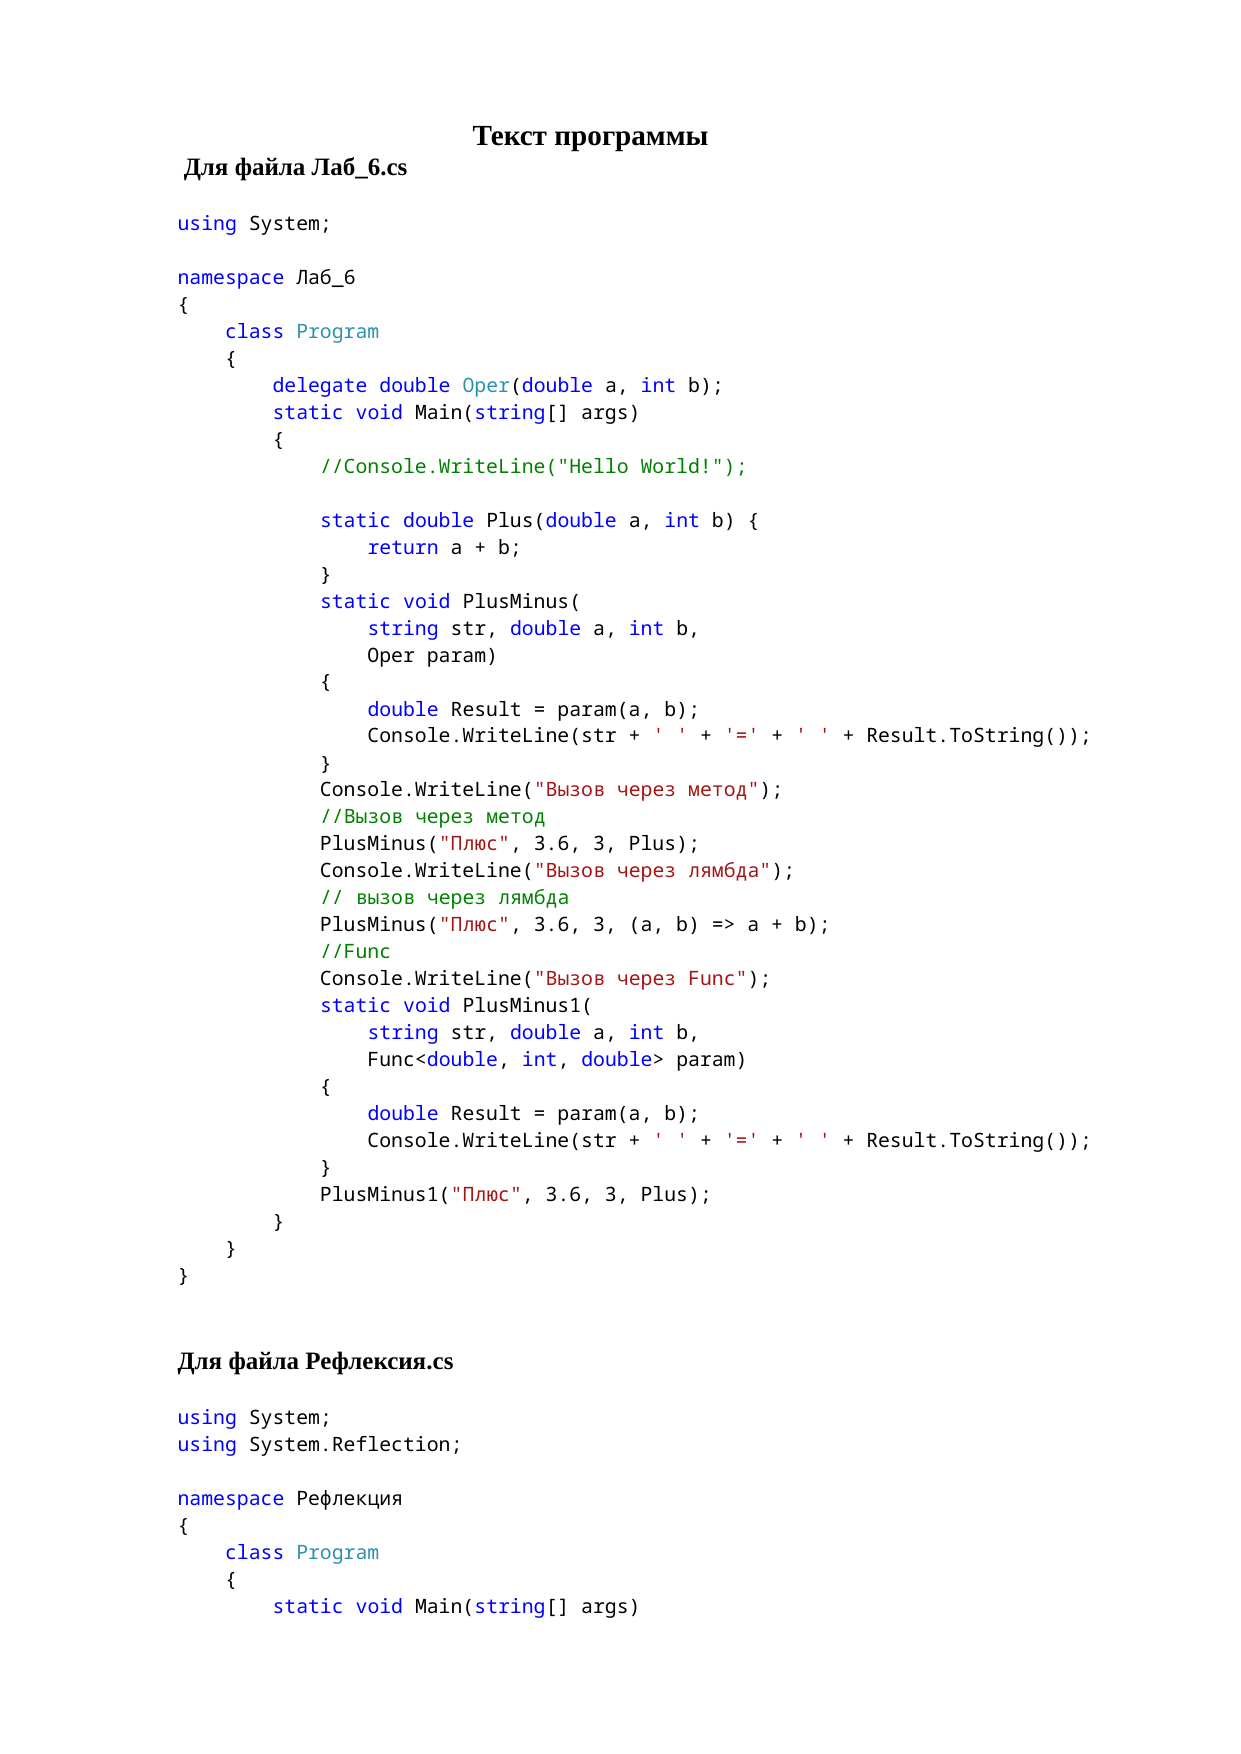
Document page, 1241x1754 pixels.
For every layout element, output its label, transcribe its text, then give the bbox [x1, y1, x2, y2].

text } [177, 1234, 1152, 1261]
text delegate double Oper(double a, int b); [177, 371, 1152, 398]
text { [177, 290, 1152, 317]
text } [177, 560, 1152, 587]
text { [177, 1511, 1152, 1538]
text static void PlusMinus1( [177, 992, 1152, 1018]
text Console.WriteLine("Вызов через Func"); [177, 964, 1152, 992]
text Для файла Рефлексия.cs [177, 1346, 1152, 1374]
text Для файла Лаб_6.cs [177, 152, 1152, 180]
text namespace Рефлекция [177, 1484, 1152, 1511]
text return a + b; [177, 533, 1152, 560]
text using System; [177, 209, 1152, 236]
text { [177, 344, 1152, 371]
text Console.WriteLine(str + ' ' + '=' + ' ' + Result.ToString()); [177, 722, 1152, 749]
text } [177, 1153, 1152, 1180]
text //Console.WriteLine("Hello World!"); [177, 452, 1152, 479]
text class Program [177, 317, 1152, 344]
text { [177, 1565, 1152, 1592]
text static void Main(string[] args) [177, 1592, 1152, 1619]
text Текст программы [398, 118, 1152, 152]
text string str, double a, int b, [177, 1018, 1152, 1046]
text Console.WriteLine("Вызов через лямбда"); [177, 857, 1152, 884]
text using System.Reflection; [177, 1430, 1152, 1457]
text static double Plus(double a, int b) { [177, 506, 1152, 533]
text static void PlusMinus( [177, 587, 1152, 614]
text Console.WriteLine("Вызов через метод"); [177, 776, 1152, 803]
text class Program [177, 1538, 1152, 1565]
text double Result = param(a, b); [177, 695, 1152, 722]
text // вызов через лямбда [177, 884, 1152, 911]
text Func<double, int, double> param) [177, 1046, 1152, 1072]
text Console.WriteLine(str + ' ' + '=' + ' ' + Result.ToString()); [177, 1126, 1152, 1153]
text { [177, 668, 1152, 695]
text Oper param) [177, 641, 1152, 668]
text double Result = param(a, b); [177, 1099, 1152, 1126]
text static void Main(string[] args) [177, 398, 1152, 425]
text PlusMinus1("Плюс", 3.6, 3, Plus); [177, 1180, 1152, 1207]
text //Вызов через метод [177, 803, 1152, 830]
text PlusMinus("Плюс", 3.6, 3, Plus); [177, 830, 1152, 857]
text { [177, 425, 1152, 452]
text string str, double a, int b, [177, 614, 1152, 641]
text } [177, 749, 1152, 776]
text } [177, 1261, 1152, 1288]
text using System; [177, 1403, 1152, 1430]
text { [177, 1072, 1152, 1099]
text PlusMinus("Плюс", 3.6, 3, (a, b) => a + b); [177, 911, 1152, 938]
text namespace Лаб_6 [177, 263, 1152, 290]
text //Func [177, 938, 1152, 964]
text } [177, 1207, 1152, 1234]
